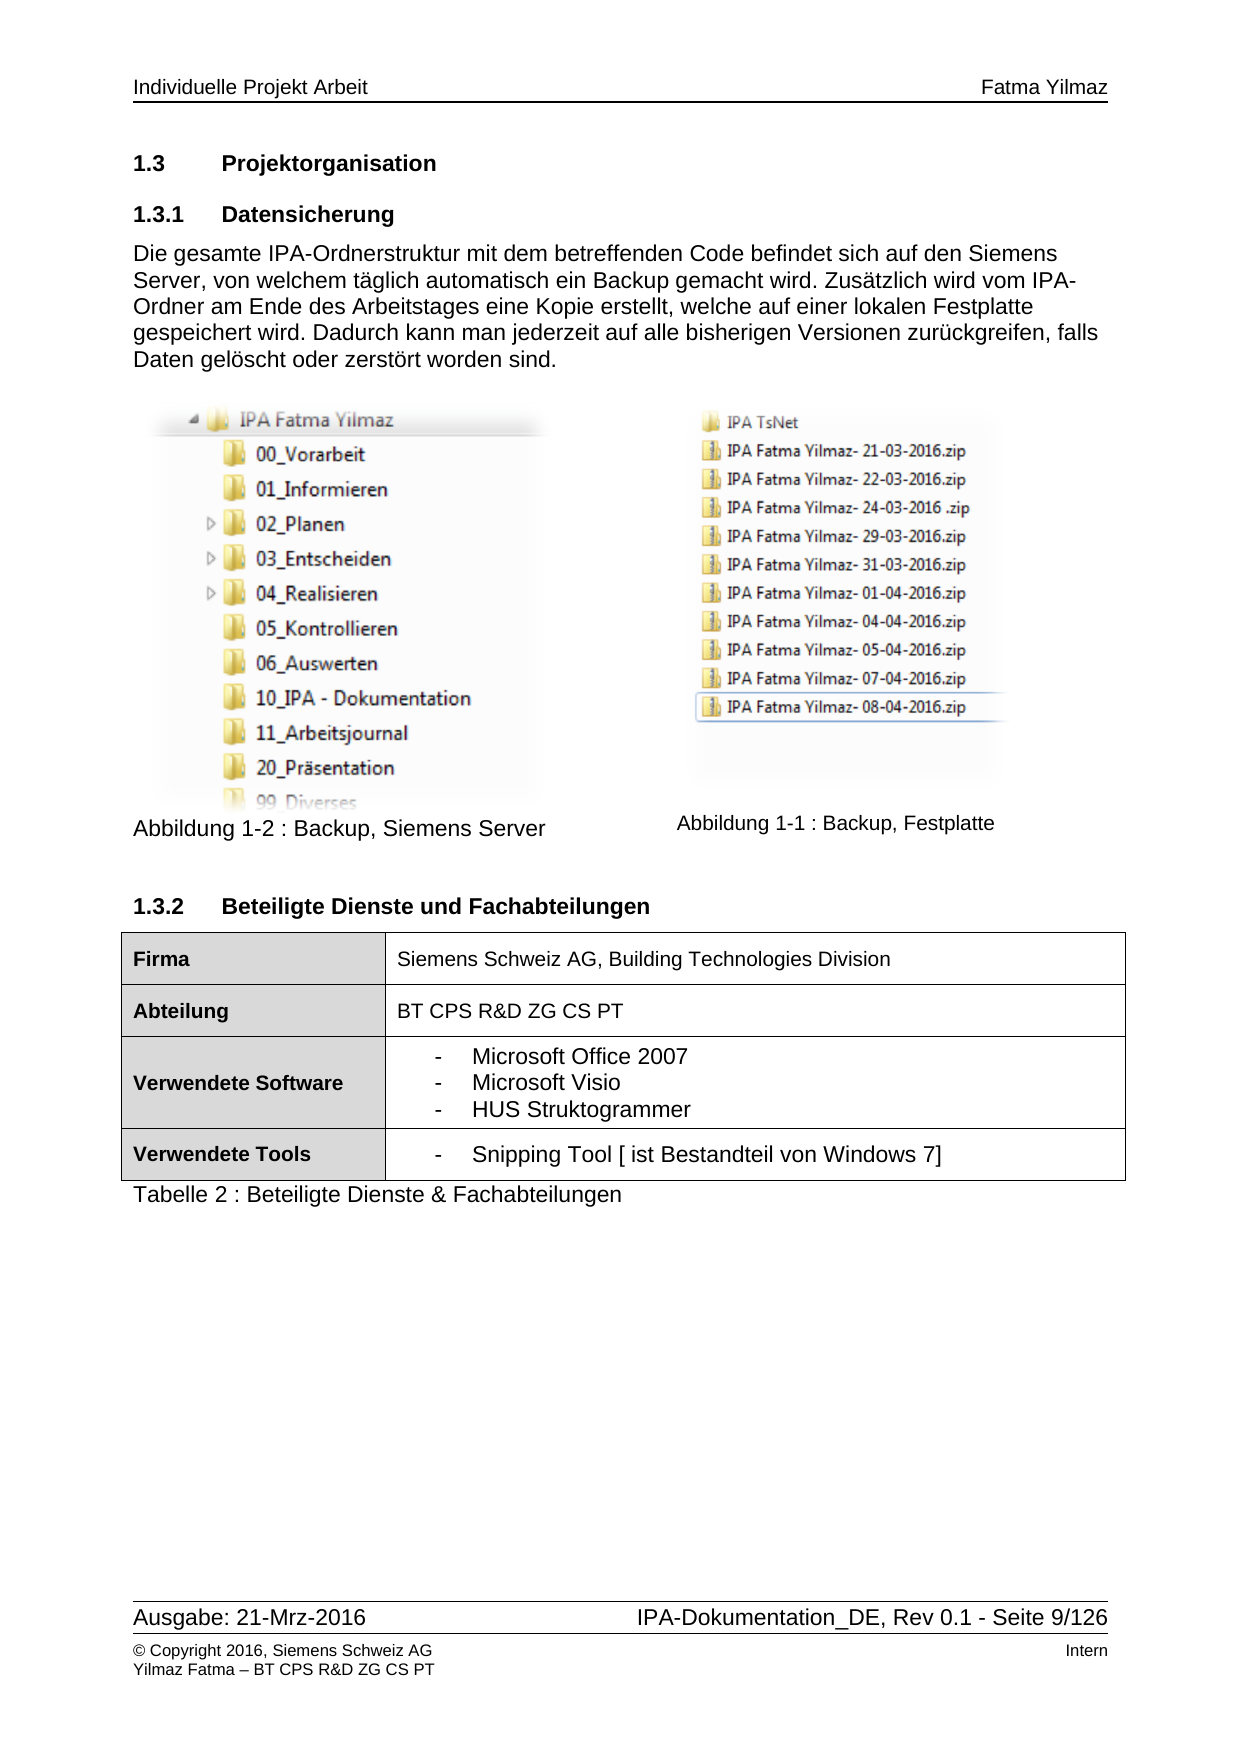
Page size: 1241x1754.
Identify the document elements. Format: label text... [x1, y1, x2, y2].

table_header Siemens Schweiz AG, Building Technologies Division [386, 933, 1125, 984]
picture [706, 428, 984, 770]
table_cell Verwendete Tools [122, 1129, 385, 1180]
table_cell Snipping Tool [ ist Bestandteil von Windows 7] [386, 1129, 1125, 1180]
table_cell BT CPS R&D ZG CS PT [386, 985, 1125, 1036]
text Die gesamte IPA-Ordnerstruktur mit dem betreffenden Code befindet sich auf den Siemens Server, von welchem täglich automatisch ein Backup gemacht wird. Zusätzlich wird vom IPA- Ordner am Ende des Arbeitstages eine Kopie erstellt, welche auf einer lokalen Festplatte gespeichert wird. Dadurch kann man jederzeit auf alle bisherigen Versionen zurückgreifen, falls Daten gelöscht oder zerstört worden sind. [133, 240, 1108, 372]
table_header Firma [122, 933, 385, 984]
table_cell Verwendete Software [122, 1037, 385, 1128]
table_cell Microsoft Office 2007 Microsoft Visio HUS Struktogrammer [386, 1037, 1125, 1128]
subtitle Beteiligte Dienste und Fachabteilungen [133, 893, 1108, 919]
picture [172, 428, 525, 787]
table_cell Abteilung [122, 985, 385, 1036]
subtitle Datensicherung [133, 201, 1108, 228]
subtitle Projektorganisation [133, 150, 1108, 176]
text Abbildung 1-2 : Backup, Siemens Server [133, 815, 1108, 842]
text Tabelle 2 : Beteiligte Dienste & Fachabteilungen [133, 1181, 1108, 1207]
